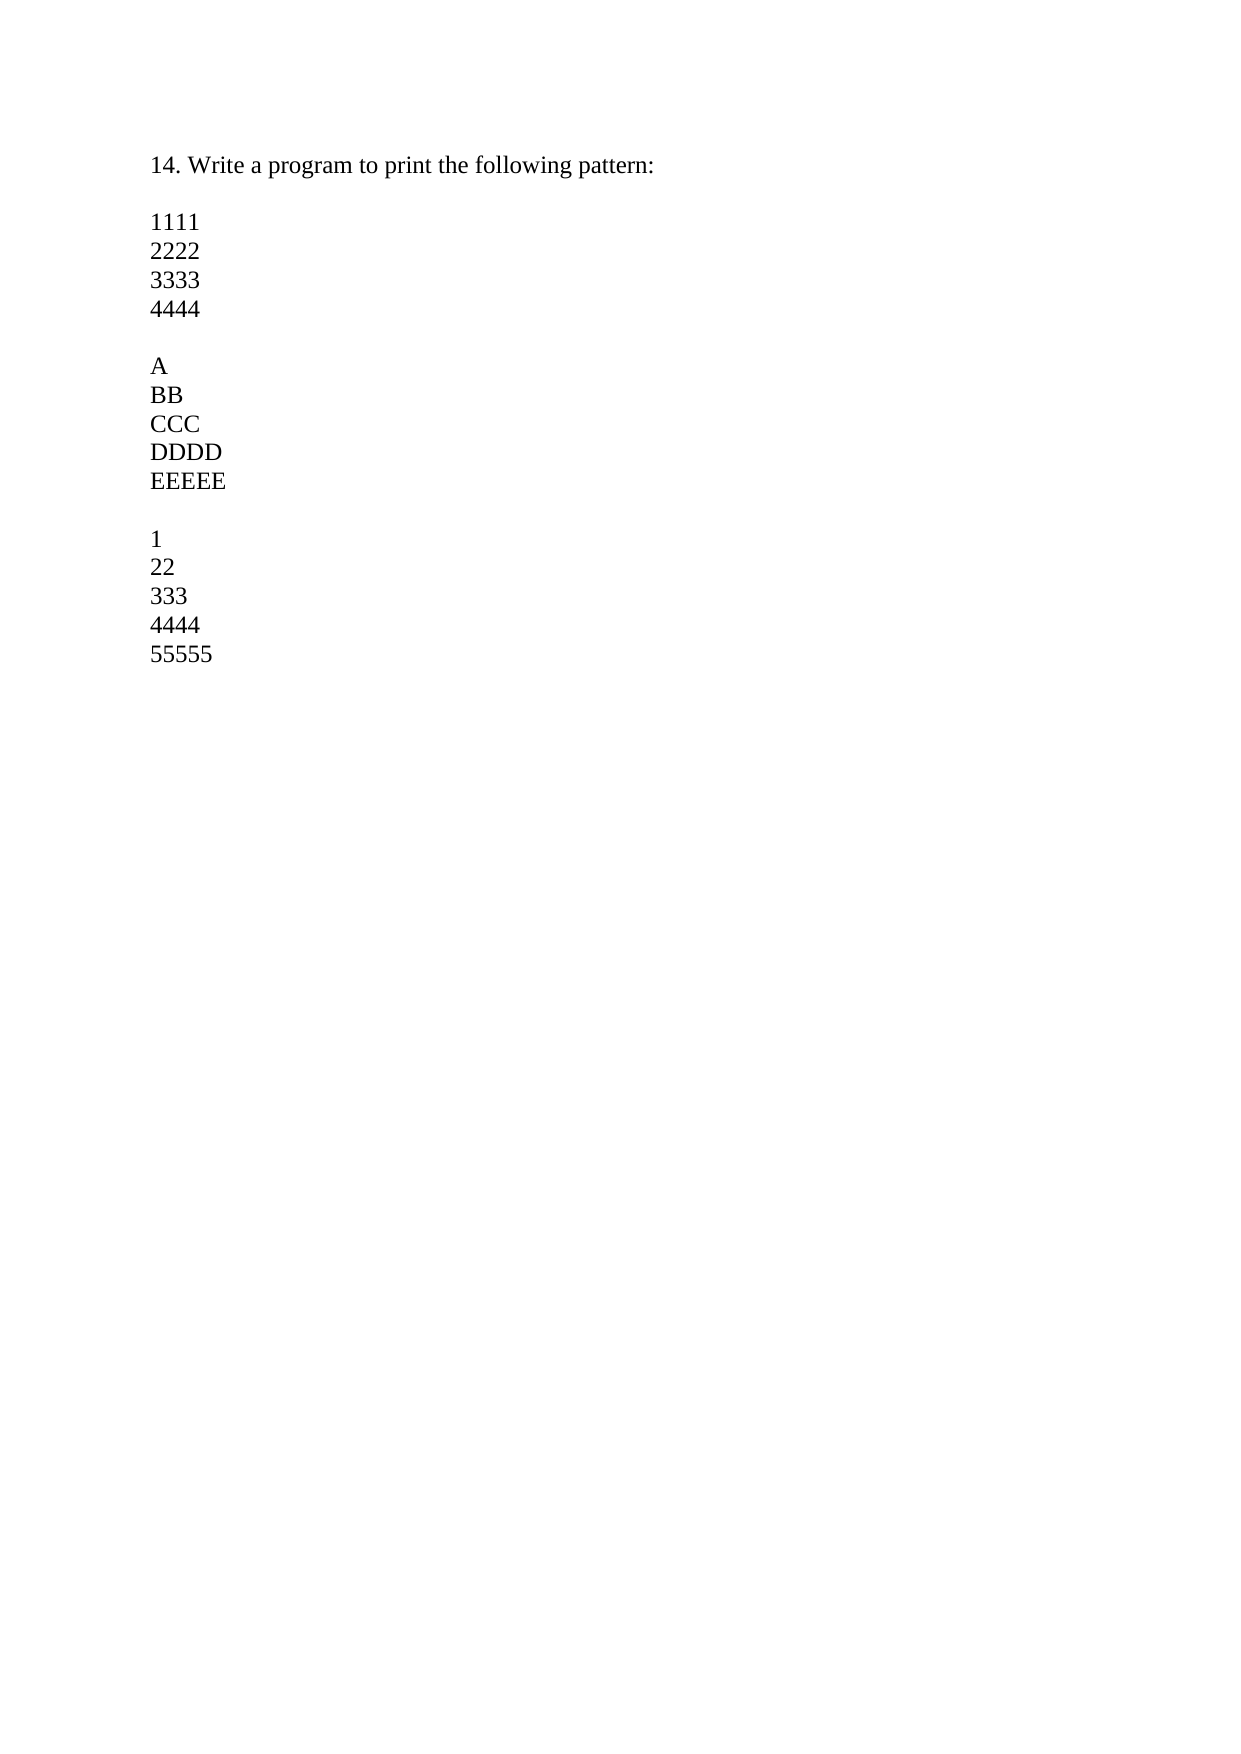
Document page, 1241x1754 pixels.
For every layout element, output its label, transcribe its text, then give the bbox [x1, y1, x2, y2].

text DDDD [150, 437, 1090, 466]
text 2222 [150, 236, 1090, 265]
text 55555 [150, 639, 1090, 667]
text 3333 [150, 265, 1090, 294]
text 1 [150, 524, 1090, 552]
text CCC [150, 409, 1090, 437]
text 1111 [150, 207, 1090, 236]
text BB [150, 380, 1090, 409]
text A [150, 351, 1090, 380]
text 4444 [150, 294, 1090, 322]
text 14. Write a program to print the following pattern: [150, 150, 1090, 179]
text 333 [150, 581, 1090, 610]
text 22 [150, 552, 1090, 581]
text EEEEE [150, 466, 1090, 495]
text 4444 [150, 610, 1090, 639]
